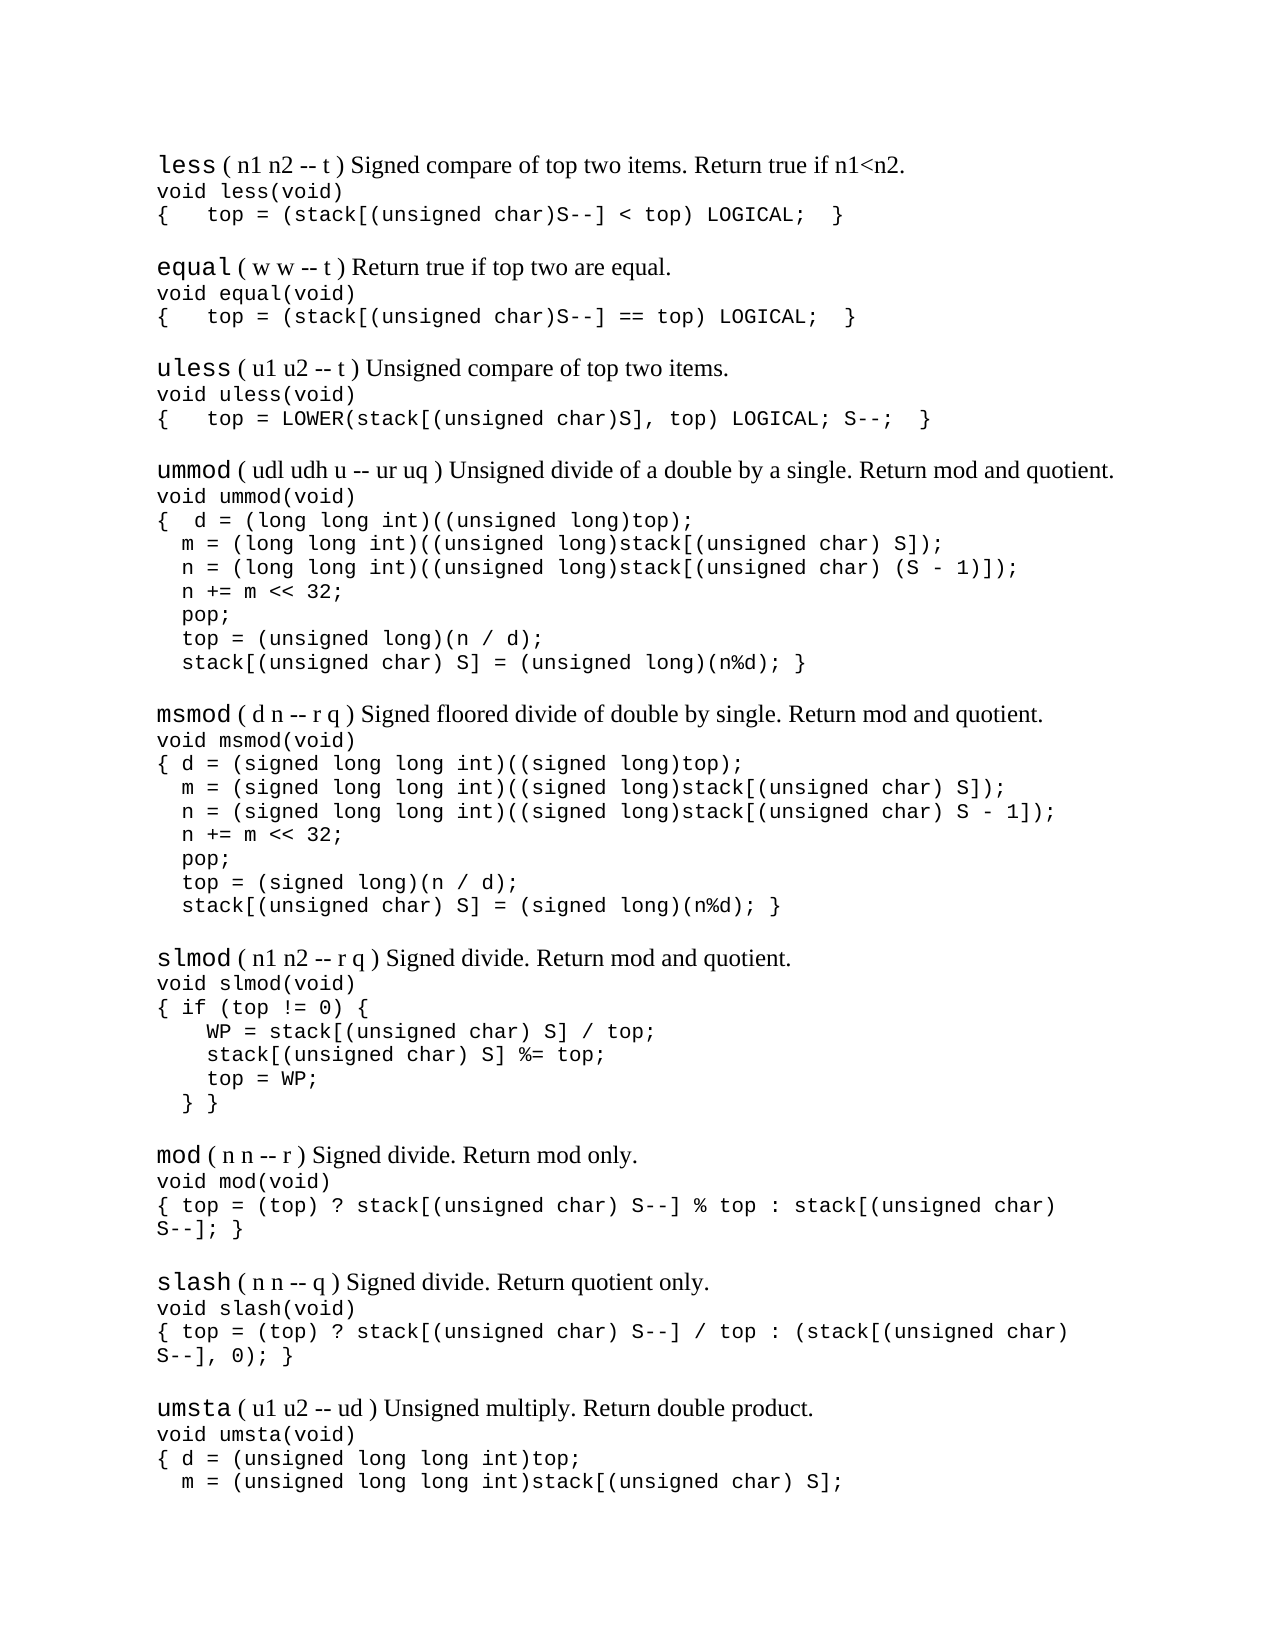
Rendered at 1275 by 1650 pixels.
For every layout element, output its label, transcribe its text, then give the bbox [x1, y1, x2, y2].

text m = (long long int)((unsigned long)stack[(unsigned char) S]); [156, 533, 1118, 557]
text stack[(unsigned char) S] = (signed long)(n%d); } [156, 895, 1118, 919]
text n += m << 32; [156, 824, 1118, 848]
text void less(void) [156, 181, 1118, 204]
text n += m << 32; [156, 581, 1118, 604]
text { top = (stack[(unsigned char)S--] == top) LOGICAL; } [156, 306, 1118, 330]
text slmod ( n1 n2 -- r q ) Signed divide. Return mod and quotient. void slmod(void) [156, 943, 1118, 997]
text less ( n1 n2 -- t ) Signed compare of top two items. Return true if n1<n2. [156, 150, 1118, 181]
text msmod ( d n -- r q ) Signed floored divide of double by single. Return mod and quotient. void msmod(void) [156, 699, 1118, 753]
text top = (unsigned long)(n / d); [156, 628, 1118, 652]
text void uless(void) [156, 384, 1118, 408]
text n = (signed long long int)((signed long)stack[(unsigned char) S - 1]); [156, 801, 1118, 824]
text n = (long long int)((unsigned long)stack[(unsigned char) (S - 1)]); [156, 557, 1118, 581]
text void equal(void) [156, 283, 1118, 306]
text top = (signed long)(n / d); [156, 872, 1118, 895]
text slash ( n n -- q ) Signed divide. Return quotient only. void slash(void) [156, 1267, 1118, 1321]
text m = (unsigned long long int)stack[(unsigned char) S]; [156, 1471, 1118, 1495]
text stack[(unsigned char) S] %= top; [156, 1044, 1118, 1068]
text { top = LOWER(stack[(unsigned char)S], top) LOGICAL; S--; } [156, 408, 1118, 432]
text stack[(unsigned char) S] = (unsigned long)(n%d); } [156, 652, 1118, 675]
text pop; [156, 848, 1118, 872]
text { d = (unsigned long long int)top; [156, 1448, 1118, 1471]
text ummod ( udl udh u -- ur uq ) Unsigned divide of a double by a single. Return mod and quotient. void ummod(void) [156, 455, 1118, 510]
text { top = (stack[(unsigned char)S--] < top) LOGICAL; } [156, 204, 1118, 228]
text { top = (top) ? stack[(unsigned char) S--] / top : (stack[(unsigned char) S--], 0); } [156, 1321, 1118, 1368]
text } } [156, 1092, 1118, 1115]
text umsta ( u1 u2 -- ud ) Unsigned multiply. Return double product. void umsta(void) [156, 1393, 1118, 1448]
text m = (signed long long int)((signed long)stack[(unsigned char) S]); [156, 777, 1118, 801]
text pop; [156, 604, 1118, 628]
text { top = (top) ? stack[(unsigned char) S--] % top : stack[(unsigned char) S--]; } [156, 1194, 1118, 1242]
text { d = (long long int)((unsigned long)top); [156, 510, 1118, 533]
text equal ( w w -- t ) Return true if top two are equal. [156, 252, 1118, 283]
text WP = stack[(unsigned char) S] / top; [156, 1021, 1118, 1044]
text mod ( n n -- r ) Signed divide. Return mod only. void mod(void) [156, 1140, 1118, 1194]
text { if (top != 0) { [156, 997, 1118, 1021]
text { d = (signed long long int)((signed long)top); [156, 753, 1118, 777]
text top = WP; [156, 1068, 1118, 1092]
text uless ( u1 u2 -- t ) Unsigned compare of top two items. [156, 353, 1118, 384]
